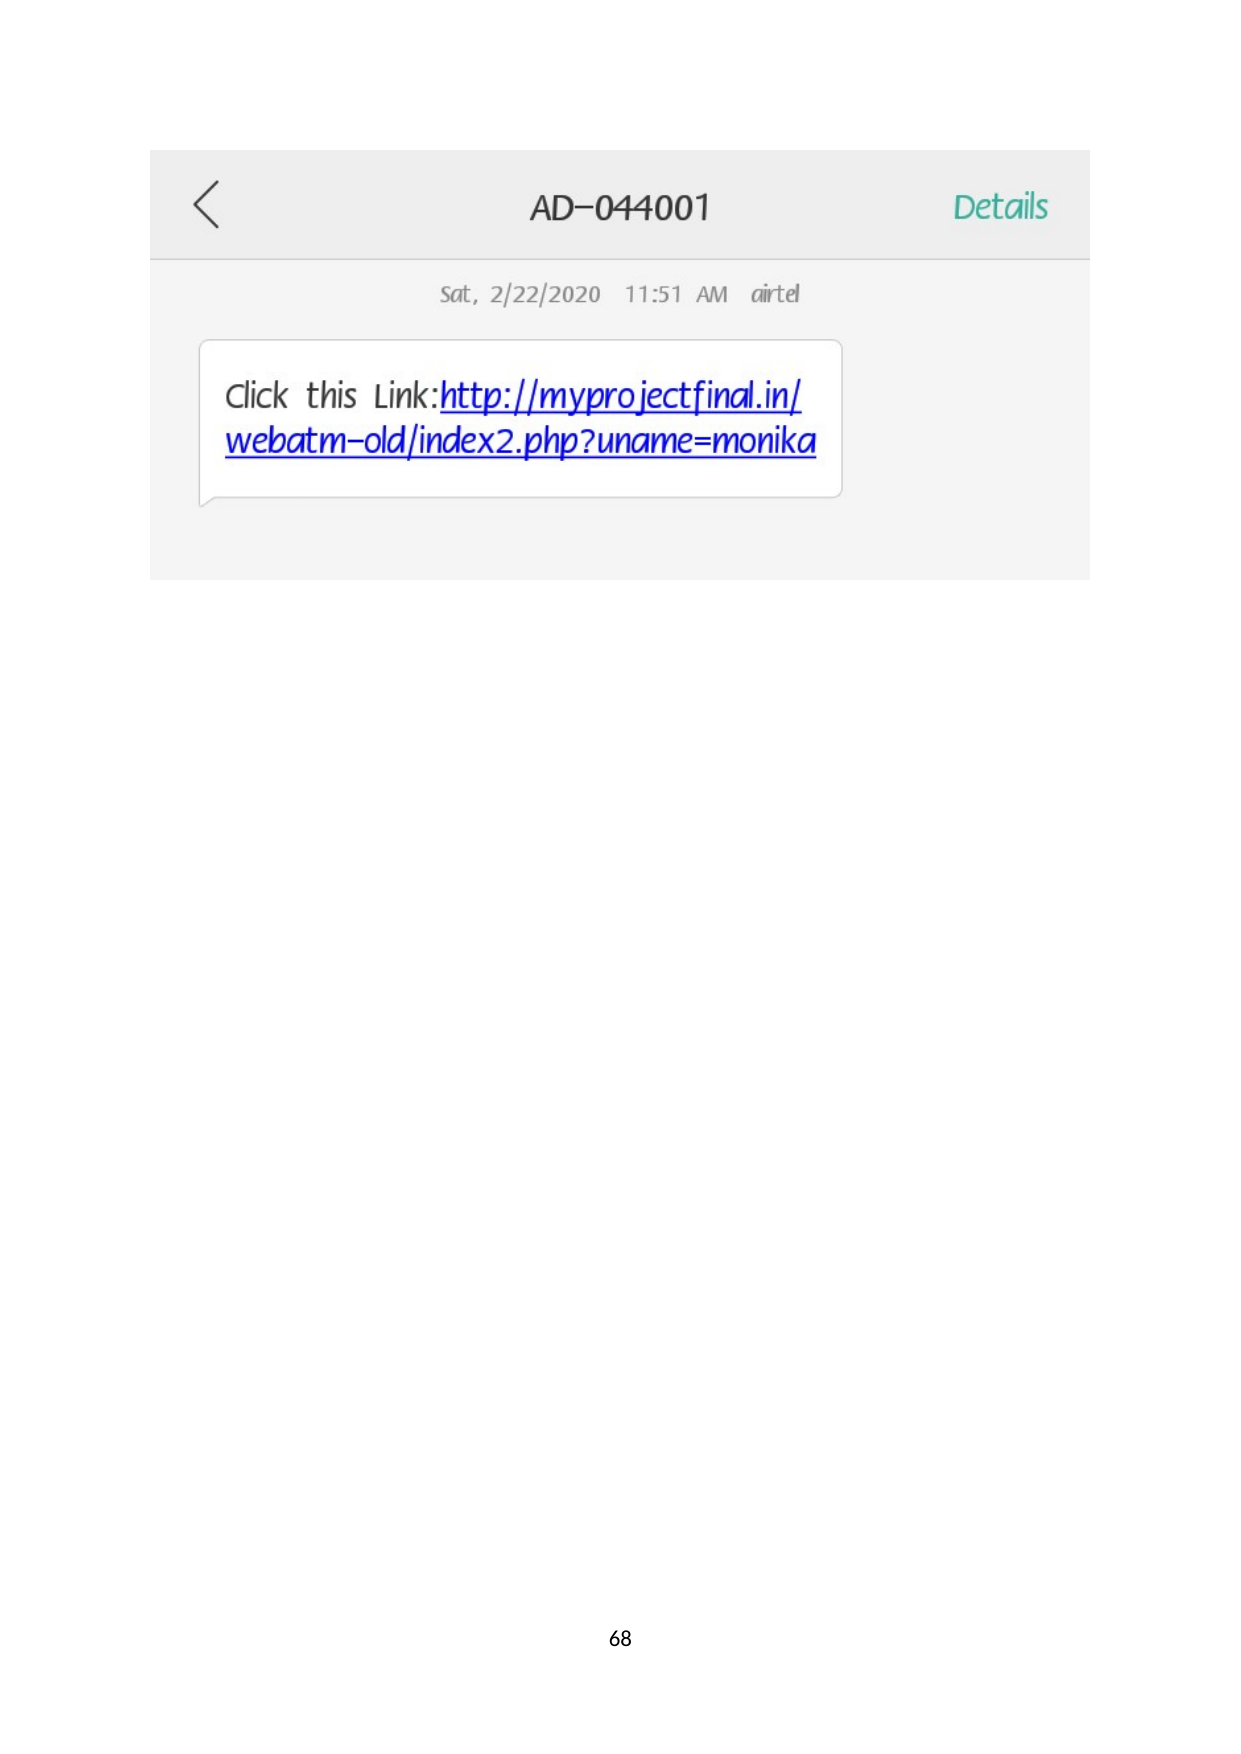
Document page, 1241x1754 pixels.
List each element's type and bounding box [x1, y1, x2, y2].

picture [150, 150, 1091, 580]
